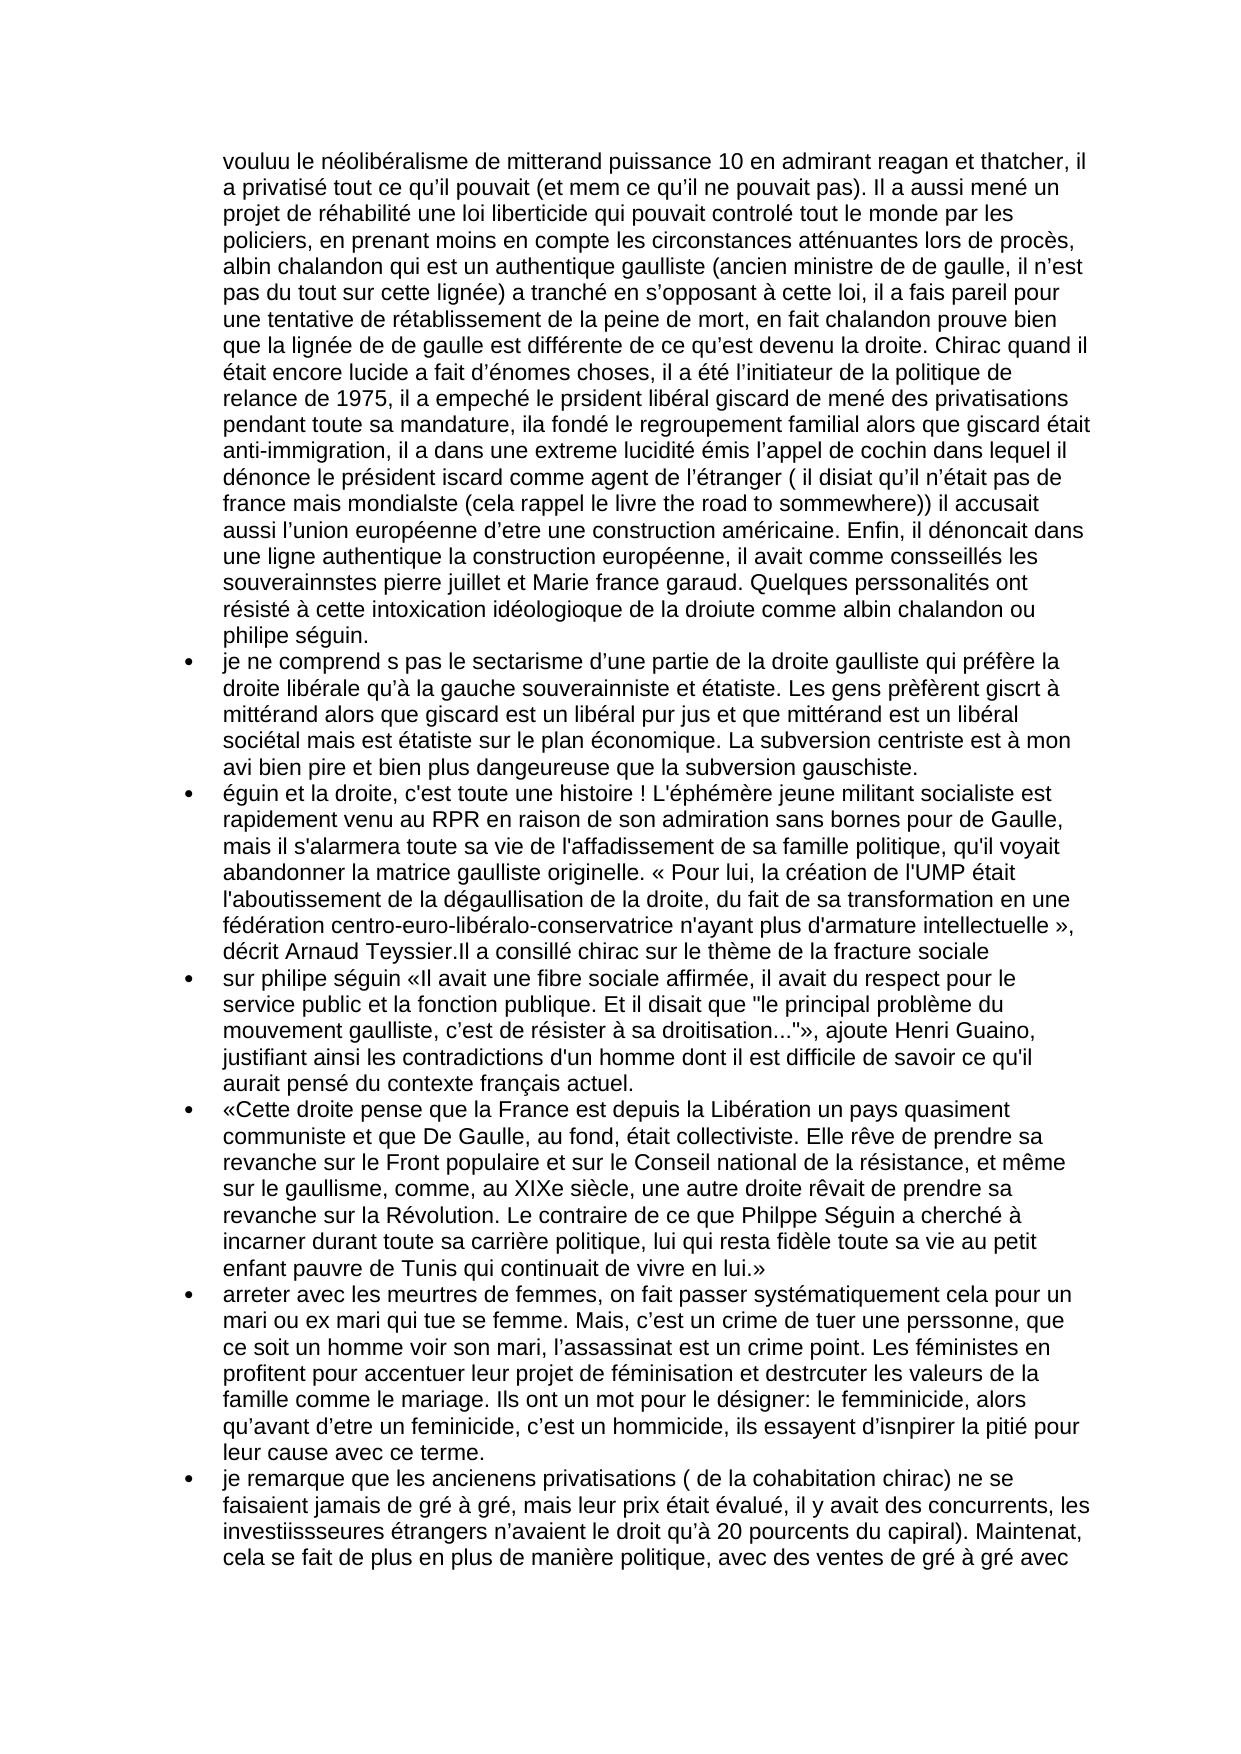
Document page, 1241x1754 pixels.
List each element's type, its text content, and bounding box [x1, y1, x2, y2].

list je ne comprend s pas le sectarisme d’une partie de la droite gaulliste qui préfère la droite libérale qu’à la gauche souverainniste et étatiste. Les gens prèfèrent giscrt à mittérand alors que giscard est un libéral pur jus et que mittérand est un libéral sociétal mais est étatiste sur le plan économique. La subversion centriste est à mon avi bien pire et bien plus dangeureuse que la subversion gauschiste. [185, 648, 1093, 780]
list sur philipe séguin «Il avait une fibre sociale affirmée, il avait du respect pour le service public et la fonction publique. Et il disait que "le principal problème du mouvement gaulliste, c’est de résister à sa droitisation..."», ajoute Henri Guaino, justifiant ainsi les contradictions d'un homme dont il est difficile de savoir ce qu'il aurait pensé du contexte français actuel. [185, 964, 1093, 1096]
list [185, 1465, 1093, 1571]
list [185, 148, 1093, 648]
list éguin et la droite, c'est toute une histoire ! L'éphémère jeune militant socialiste est rapidement venu au RPR en raison de son admiration sans bornes pour de Gaulle, mais il s'alarmera toute sa vie de l'affadissement de sa famille politique, qu'il voyait abandonner la matrice gaulliste originelle. « Pour lui, la création de l'UMP était l'aboutissement de la dégaullisation de la droite, du fait de sa transformation en une fédération centro-euro-libéralo-conservatrice n'ayant plus d'armature intellectuelle », décrit Arnaud Teyssier.Il a consillé chirac sur le thème de la fracture sociale [185, 780, 1093, 964]
list arreter avec les meurtres de femmes, on fait passer systématiquement cela pour un mari ou ex mari qui tue se femme. Mais, c’est un crime de tuer une perssonne, que ce soit un homme voir son mari, l’assassinat est un crime point. Les féministes en profitent pour accentuer leur projet de féminisation et destrcuter les valeurs de la famille comme le mariage. Ils ont un mot pour le désigner: le femminicide, alors qu’avant d’etre un feminicide, c’est un hommicide, ils essayent d’isnpirer la pitié pour leur cause avec ce terme. [185, 1281, 1093, 1465]
list «Cette droite pense que la France est depuis la Libération un pays quasiment communiste et que De Gaulle, au fond, était collectiviste. Elle rêve de prendre sa revanche sur le Front populaire et sur le Conseil national de la résistance, et même sur le gaullisme, comme, au XIXe siècle, une autre droite rêvait de prendre sa revanche sur la Révolution. Le contraire de ce que Philppe Séguin a cherché à incarner durant toute sa carrière politique, lui qui resta fidèle toute sa vie au petit enfant pauvre de Tunis qui continuait de vivre en lui.» [185, 1096, 1093, 1281]
